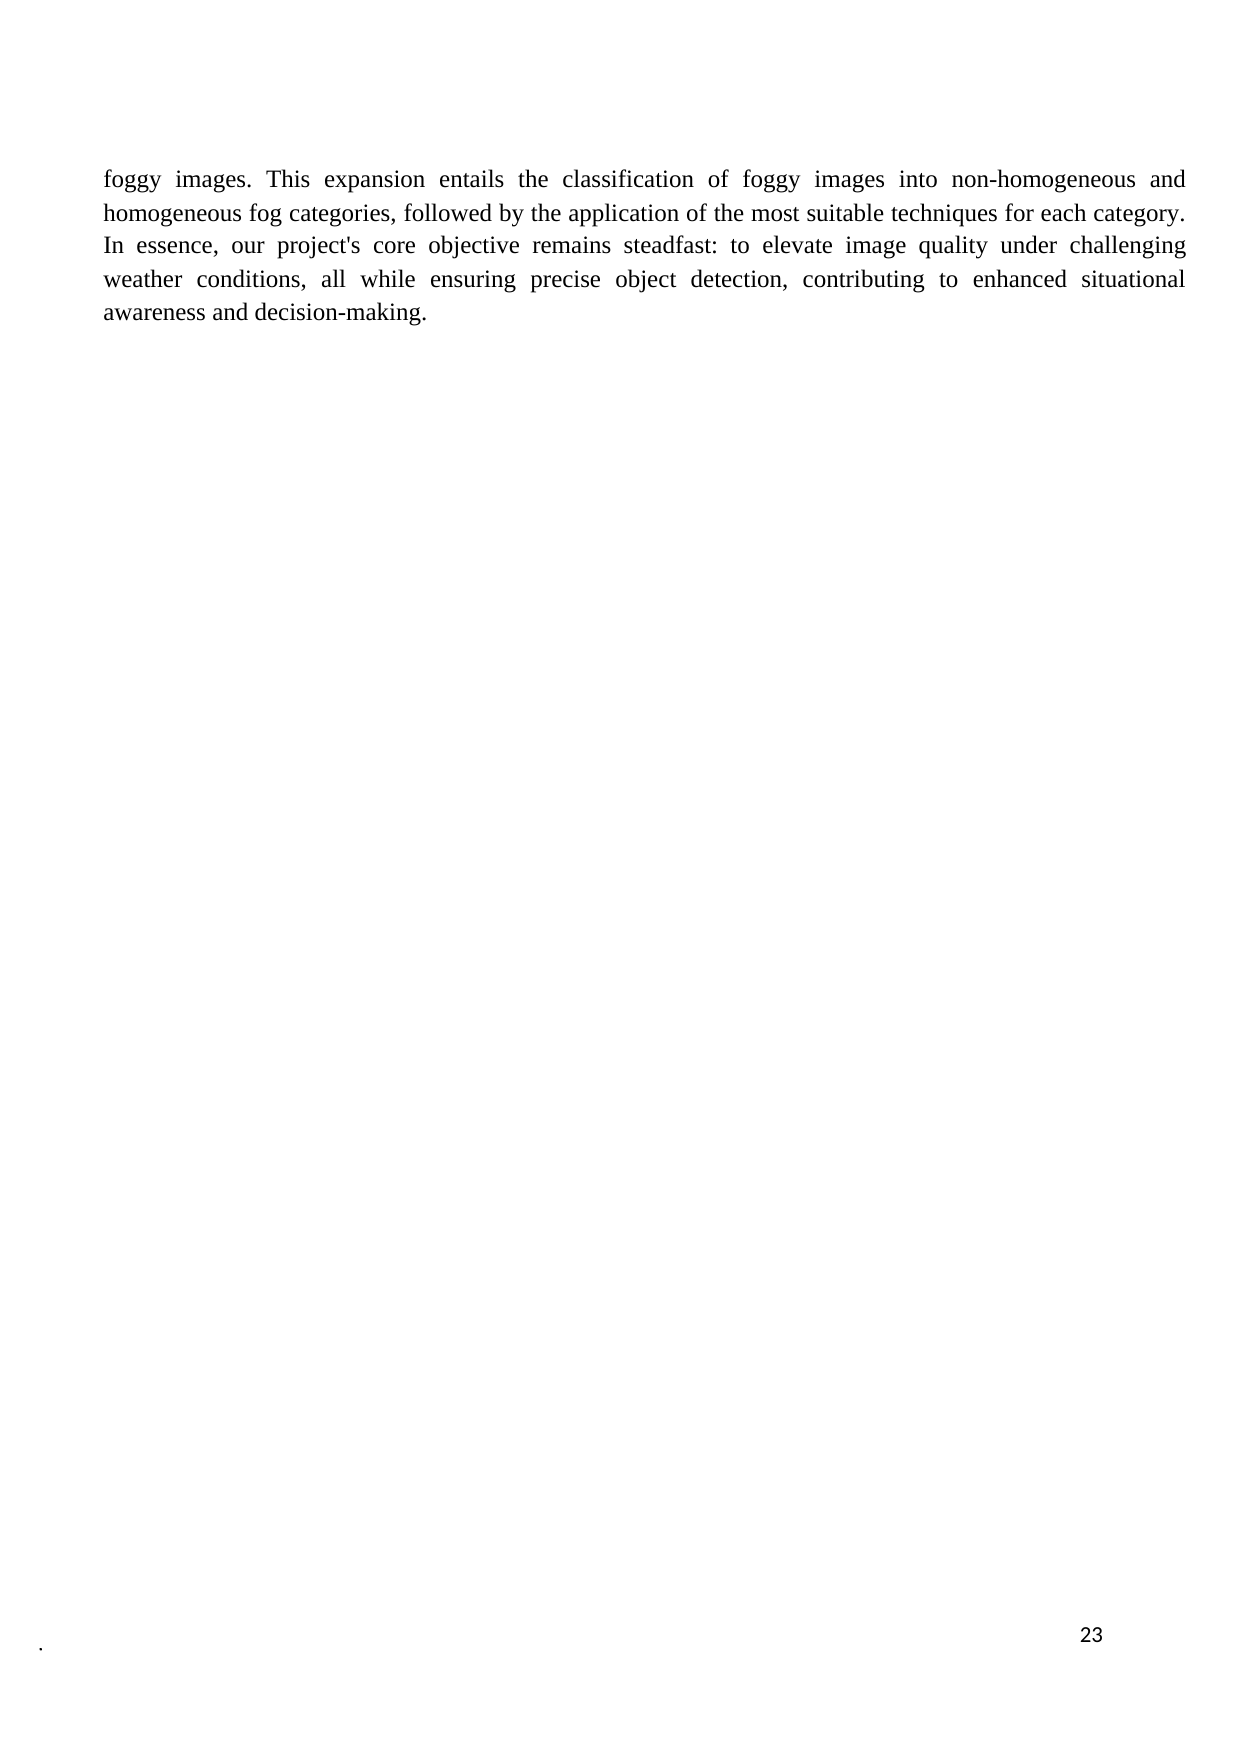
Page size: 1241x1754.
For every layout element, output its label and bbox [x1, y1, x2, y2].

text [103, 164, 1187, 325]
